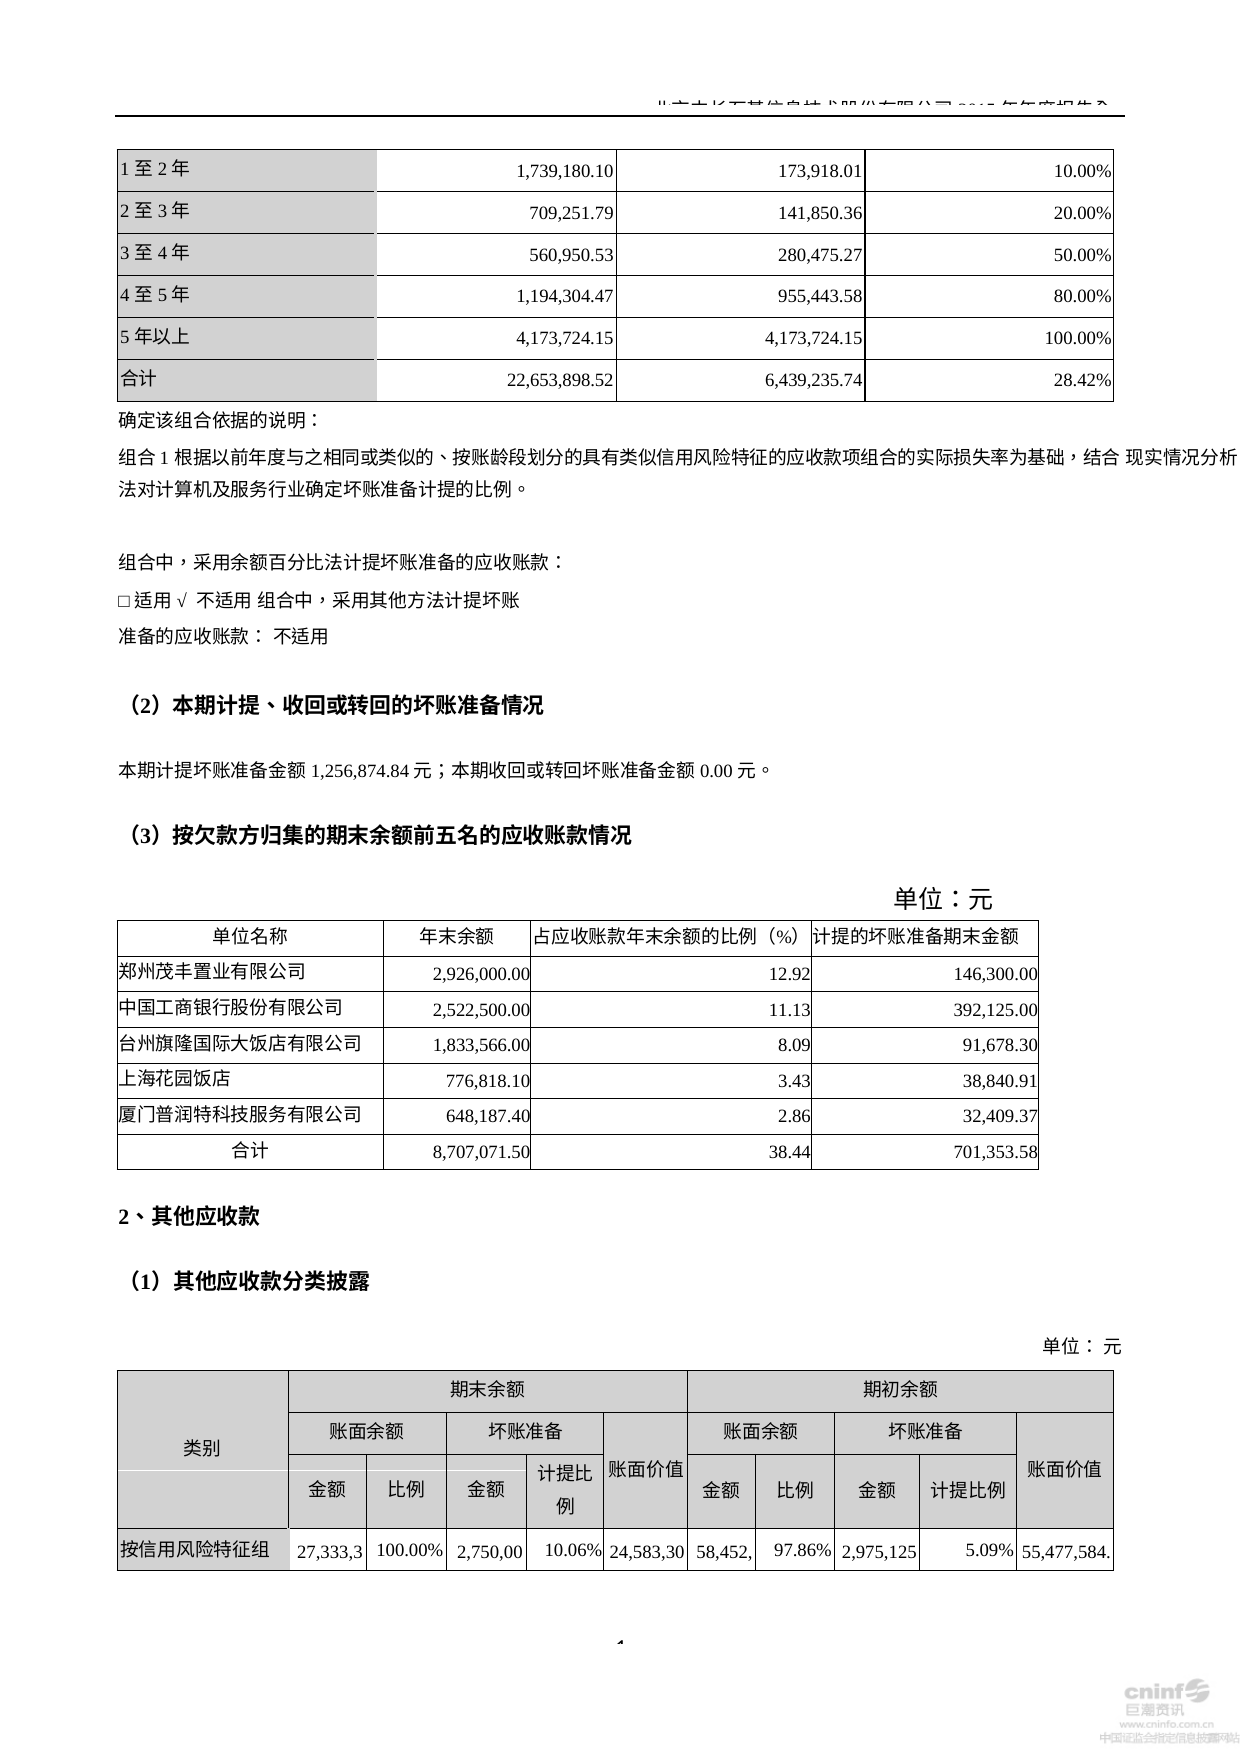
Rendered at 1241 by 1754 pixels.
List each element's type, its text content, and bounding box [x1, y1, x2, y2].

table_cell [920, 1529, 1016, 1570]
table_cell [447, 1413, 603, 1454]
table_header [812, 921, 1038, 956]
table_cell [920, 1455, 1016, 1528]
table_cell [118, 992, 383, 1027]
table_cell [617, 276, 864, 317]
subtitle （2）本期计提、收回或转回的坏账准备情况 [118, 690, 1240, 720]
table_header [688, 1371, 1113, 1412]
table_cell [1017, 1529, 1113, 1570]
text 确定该组合依据的说明： [118, 407, 1240, 432]
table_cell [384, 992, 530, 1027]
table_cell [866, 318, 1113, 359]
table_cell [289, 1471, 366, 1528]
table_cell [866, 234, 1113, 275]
picture [1099, 1673, 1241, 1754]
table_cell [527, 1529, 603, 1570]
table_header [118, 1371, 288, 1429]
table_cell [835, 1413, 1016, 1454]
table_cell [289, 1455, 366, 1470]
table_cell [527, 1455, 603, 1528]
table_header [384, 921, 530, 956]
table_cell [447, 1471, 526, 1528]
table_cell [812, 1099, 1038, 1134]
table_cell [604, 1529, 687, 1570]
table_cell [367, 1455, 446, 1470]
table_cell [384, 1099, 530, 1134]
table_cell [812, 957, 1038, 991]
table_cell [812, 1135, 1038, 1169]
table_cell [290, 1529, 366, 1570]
subtitle 单位：元 [102, 882, 993, 916]
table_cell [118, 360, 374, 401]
subtitle （1）其他应收款分类披露 [118, 1266, 1240, 1296]
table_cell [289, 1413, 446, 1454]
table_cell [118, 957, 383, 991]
text 组合中，采用余额百分比法计提坏账准备的应收账款： [118, 549, 1240, 575]
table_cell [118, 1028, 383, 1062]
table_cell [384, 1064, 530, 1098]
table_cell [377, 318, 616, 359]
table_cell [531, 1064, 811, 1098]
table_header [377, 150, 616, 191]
text 本期计提坏账准备金额 1,256,874.84 元；本期收回或转回坏账准备金额 0.00 元。 [118, 758, 1240, 783]
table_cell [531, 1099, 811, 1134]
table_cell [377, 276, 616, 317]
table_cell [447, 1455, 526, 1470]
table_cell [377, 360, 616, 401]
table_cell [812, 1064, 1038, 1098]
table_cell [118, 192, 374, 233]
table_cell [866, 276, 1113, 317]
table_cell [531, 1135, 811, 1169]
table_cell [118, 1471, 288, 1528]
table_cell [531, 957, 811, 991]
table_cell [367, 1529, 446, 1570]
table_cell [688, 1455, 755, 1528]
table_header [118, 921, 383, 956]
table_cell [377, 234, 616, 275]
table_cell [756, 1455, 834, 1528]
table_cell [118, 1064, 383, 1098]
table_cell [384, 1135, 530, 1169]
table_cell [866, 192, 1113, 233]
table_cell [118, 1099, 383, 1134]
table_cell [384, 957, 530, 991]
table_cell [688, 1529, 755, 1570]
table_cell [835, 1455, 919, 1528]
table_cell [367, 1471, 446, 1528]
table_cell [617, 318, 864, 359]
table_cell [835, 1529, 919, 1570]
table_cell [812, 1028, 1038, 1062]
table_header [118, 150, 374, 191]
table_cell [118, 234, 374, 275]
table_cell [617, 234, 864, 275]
subtitle 2、其他应收款 [118, 1201, 1240, 1231]
text 单位： 元 [102, 1333, 1122, 1359]
text 组合1 根据以前年度与之相同或类似的、按账龄段划分的具有类似信用风险特征的应收款项组合的实际损失率为基础，结合 现实情况分析法对计算机及服务行业确定坏账准备计提的比例。 [118, 444, 1240, 502]
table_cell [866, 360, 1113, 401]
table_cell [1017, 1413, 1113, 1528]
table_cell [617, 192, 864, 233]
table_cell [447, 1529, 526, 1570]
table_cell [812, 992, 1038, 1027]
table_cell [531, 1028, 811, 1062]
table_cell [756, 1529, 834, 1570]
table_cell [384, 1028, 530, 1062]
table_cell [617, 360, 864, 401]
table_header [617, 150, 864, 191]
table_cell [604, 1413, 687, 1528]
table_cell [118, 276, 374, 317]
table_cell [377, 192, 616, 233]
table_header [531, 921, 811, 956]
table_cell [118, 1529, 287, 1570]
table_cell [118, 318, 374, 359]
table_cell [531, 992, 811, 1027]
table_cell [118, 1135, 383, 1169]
text □ 适用 √ 不适用 组合中，采用其他方法计提坏账准备的应收账款： 不适用 [118, 587, 533, 649]
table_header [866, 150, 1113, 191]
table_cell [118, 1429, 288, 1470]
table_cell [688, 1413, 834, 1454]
subtitle （3）按欠款方归集的期末余额前五名的应收账款情况 [118, 820, 1240, 849]
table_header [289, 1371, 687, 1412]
